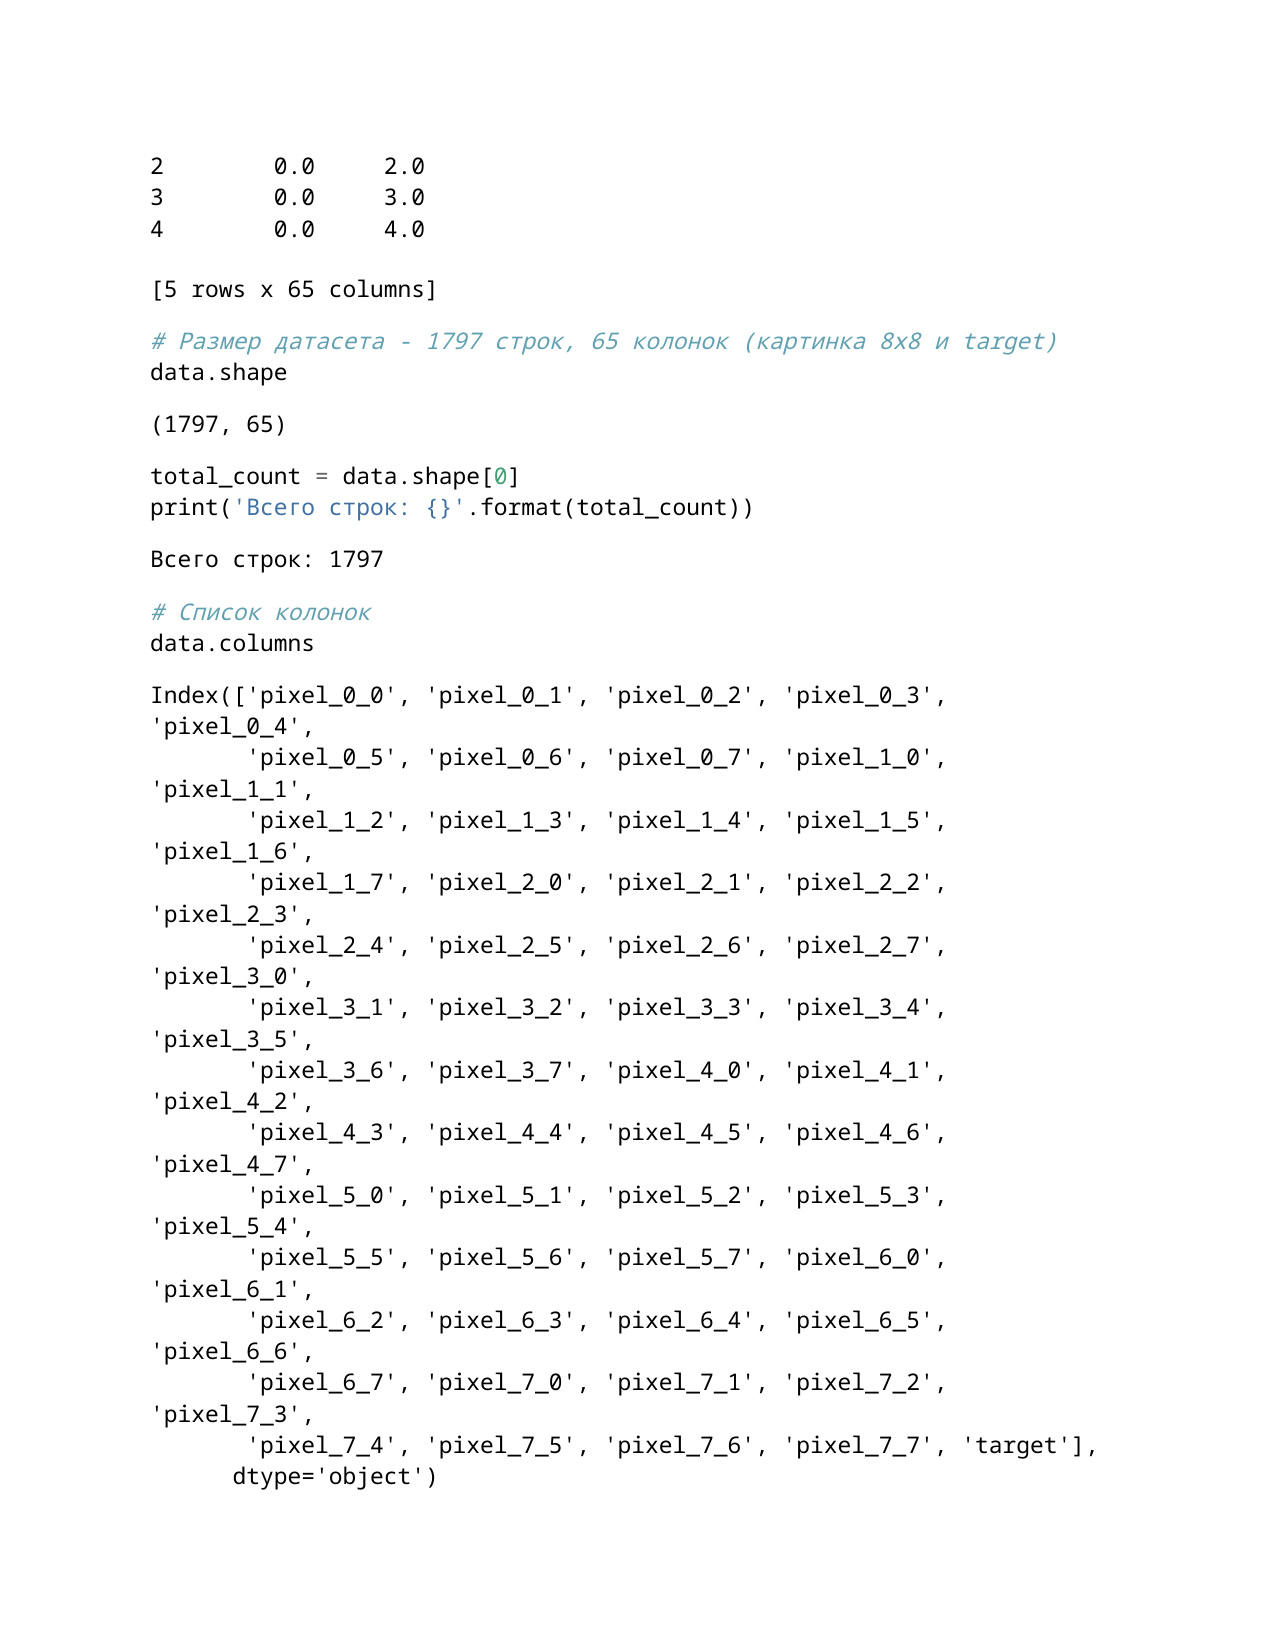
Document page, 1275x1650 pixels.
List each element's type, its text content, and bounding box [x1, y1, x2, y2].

text # Список колонок data.columns [150, 595, 1125, 658]
text Index(['pixel_0_0', 'pixel_0_1', 'pixel_0_2', 'pixel_0_3', 'pixel_0_4', 'pixel_0_5', 'pixel_0_6', 'pixel_0_7', 'pixel_1_0', 'pixel_1_1', 'pixel_1_2', 'pixel_1_3', 'pixel_1_4', 'pixel_1_5', 'pixel_1_6', 'pixel_1_7', 'pixel_2_0', 'pixel_2_1', 'pixel_2_2', 'pixel_2_3', 'pixel_2_4', 'pixel_2_5', 'pixel_2_6', 'pixel_2_7', 'pixel_3_0', 'pixel_3_1', 'pixel_3_2', 'pixel_3_3', 'pixel_3_4', 'pixel_3_5', 'pixel_3_6', 'pixel_3_7', 'pixel_4_0', 'pixel_4_1', 'pixel_4_2', 'pixel_4_3', 'pixel_4_4', 'pixel_4_5', 'pixel_4_6', 'pixel_4_7', 'pixel_5_0', 'pixel_5_1', 'pixel_5_2', 'pixel_5_3', 'pixel_5_4', 'pixel_5_5', 'pixel_5_6', 'pixel_5_7', 'pixel_6_0', 'pixel_6_1', 'pixel_6_2', 'pixel_6_3', 'pixel_6_4', 'pixel_6_5', 'pixel_6_6', 'pixel_6_7', 'pixel_7_0', 'pixel_7_1', 'pixel_7_2', 'pixel_7_3', 'pixel_7_4', 'pixel_7_5', 'pixel_7_6', 'pixel_7_7', 'target'], dtype='object') [150, 679, 1125, 1491]
text total_count = data.shape[0] print('Всего строк: {}'.format(total_count)) [150, 460, 1125, 522]
text # Размер датасета - 1797 строк, 65 колонок (картинка 8х8 и target) data.shape [150, 324, 1125, 387]
text (1797, 65) [150, 408, 1125, 439]
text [150, 150, 1125, 304]
text Всего строк: 1797 [150, 543, 1125, 574]
